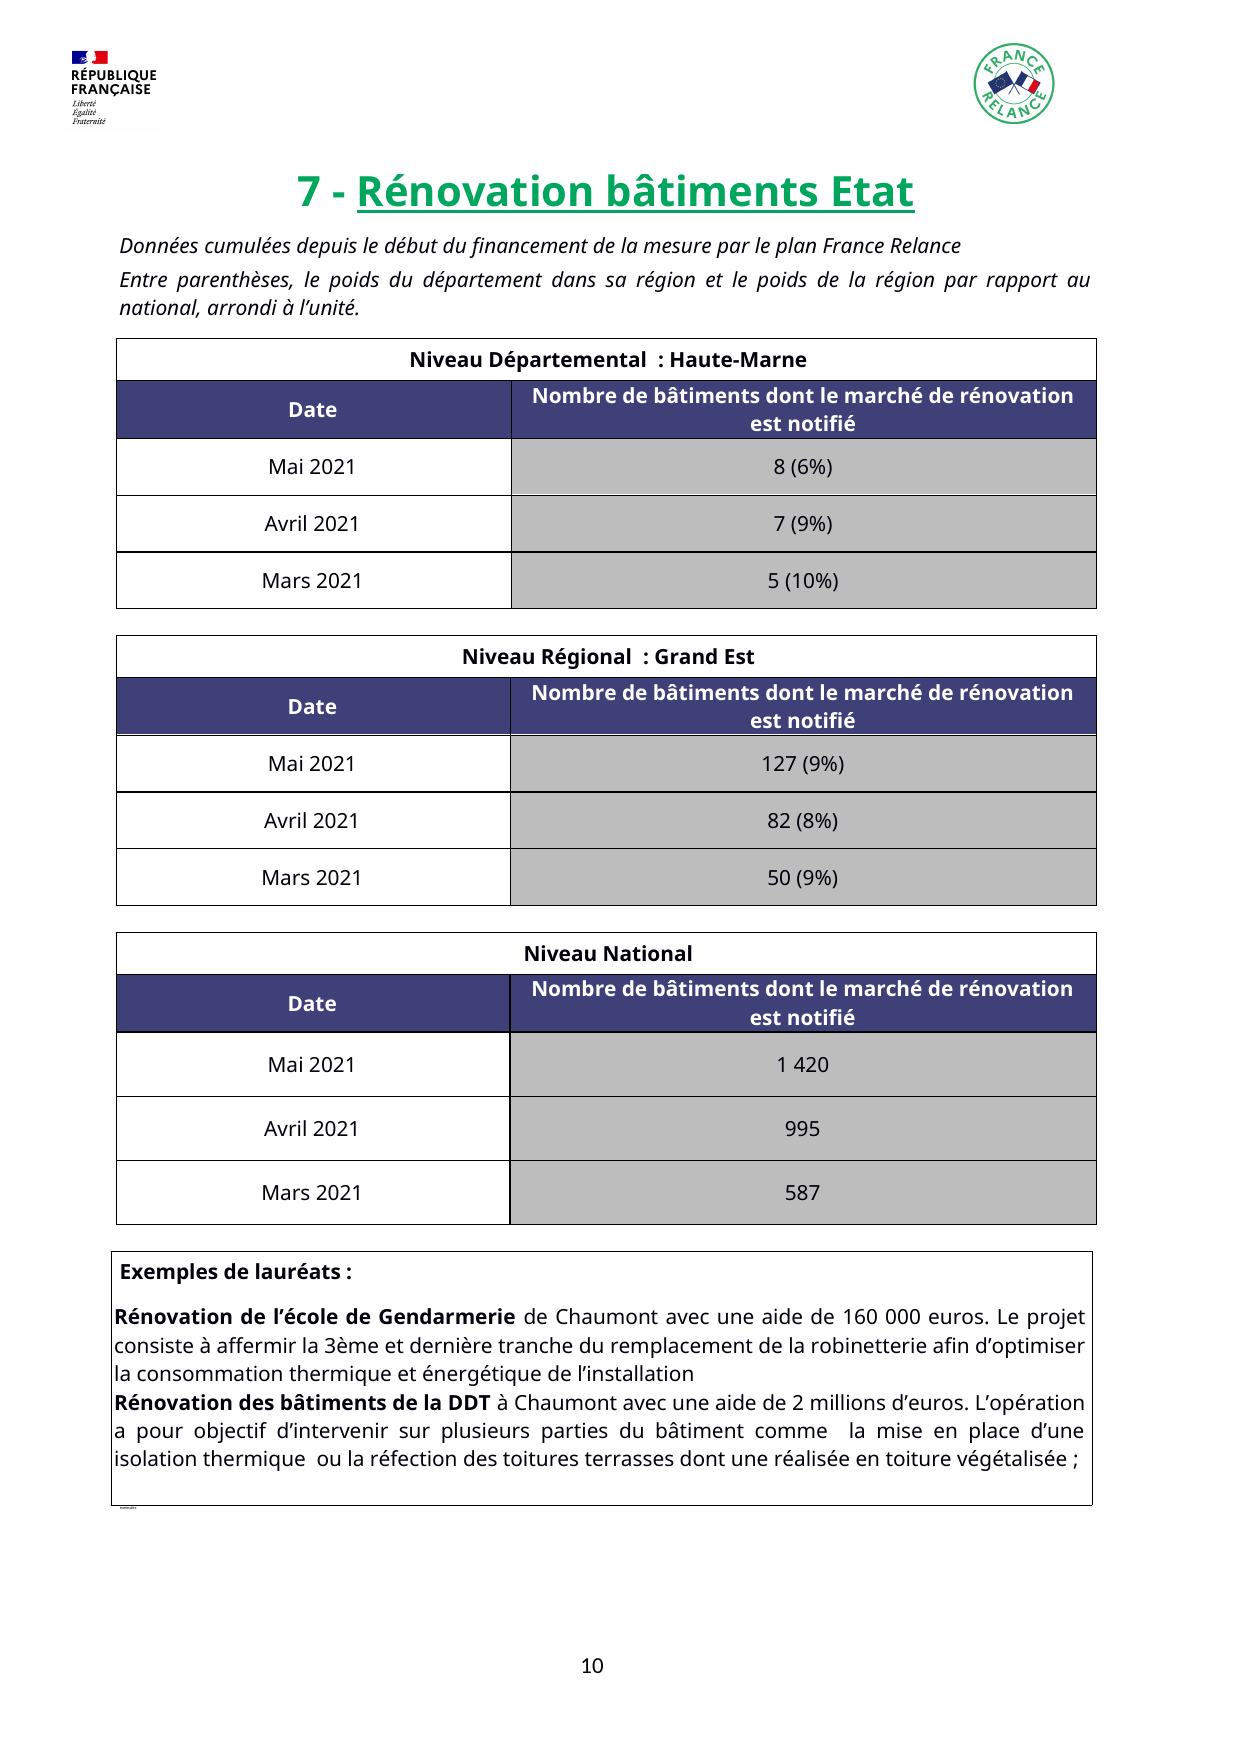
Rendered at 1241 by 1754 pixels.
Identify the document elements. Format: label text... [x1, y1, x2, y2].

subtitle 7 - Rénovation bâtiments Etat [119, 162, 1094, 219]
table_cell Mars 2021 [117, 553, 511, 608]
text Données cumulées depuis le début du financement de la mesure par le plan France Relance [119, 231, 1094, 260]
table_cell Mars 2021 [117, 849, 510, 905]
table_cell Avril 2021 [117, 1097, 509, 1160]
table_cell Date [117, 381, 511, 438]
table_header Niveau Départemental : Haute-Marne [117, 339, 1096, 380]
table_cell Nombre de bâtiments dont le marché de rénovation est notifié [511, 975, 1096, 1031]
picture [60, 39, 163, 133]
table_cell 995 [511, 1097, 1096, 1160]
table_cell 50 (9%) [511, 849, 1096, 905]
table_cell 82 (8%) [511, 793, 1096, 848]
picture [935, 31, 1081, 124]
table_cell Mai 2021 [117, 439, 511, 494]
table_header Niveau National [117, 933, 1096, 973]
table_cell Nombre de bâtiments dont le marché de rénovation est notifié [512, 381, 1096, 438]
table_cell 1 420 [511, 1033, 1096, 1096]
table_header Exemples de lauréats : Rénovation de l’école de Gendarmerie de Chaumont avec une aide de 160 000 euros. Le projet consiste à affermir la 3ème et dernière tranche du remplacement de la robinetterie afin d’optimiser la consommation thermique et énergétique de l’installation Rénovation des bâtiments de la DDT à Chaumont avec une aide de 2 millions d’euros. L’opération a pour objectif d’intervenir sur plusieurs parties du bâtiment comme la mise en place d’une isolation thermique ou la réfection des toitures terrasses dont une réalisée en toiture végétalisée ; [112, 1252, 1092, 1504]
table_cell Date [117, 678, 510, 734]
table_cell Mars 2021 [117, 1161, 509, 1224]
table_cell Date [117, 975, 509, 1031]
table_cell 7 (9%) [512, 496, 1096, 551]
table_cell Nombre de bâtiments dont le marché de rénovation est notifié [511, 678, 1096, 734]
table_cell Mai 2021 [117, 736, 510, 791]
table_header Niveau Régional : Grand Est [117, 636, 1096, 677]
table_cell 8 (6%) [512, 439, 1096, 494]
table_cell Avril 2021 [117, 793, 510, 848]
table_cell Mai 2021 [117, 1033, 509, 1096]
text Entre parenthèses, le poids du département dans sa région et le poids de la région par rapport au national, arrondi à l’unité. [119, 265, 1094, 322]
table_cell 5 (10%) [512, 553, 1096, 608]
table_cell 587 [511, 1161, 1096, 1224]
table_cell 127 (9%) [511, 736, 1096, 791]
table_cell Avril 2021 [117, 496, 511, 551]
